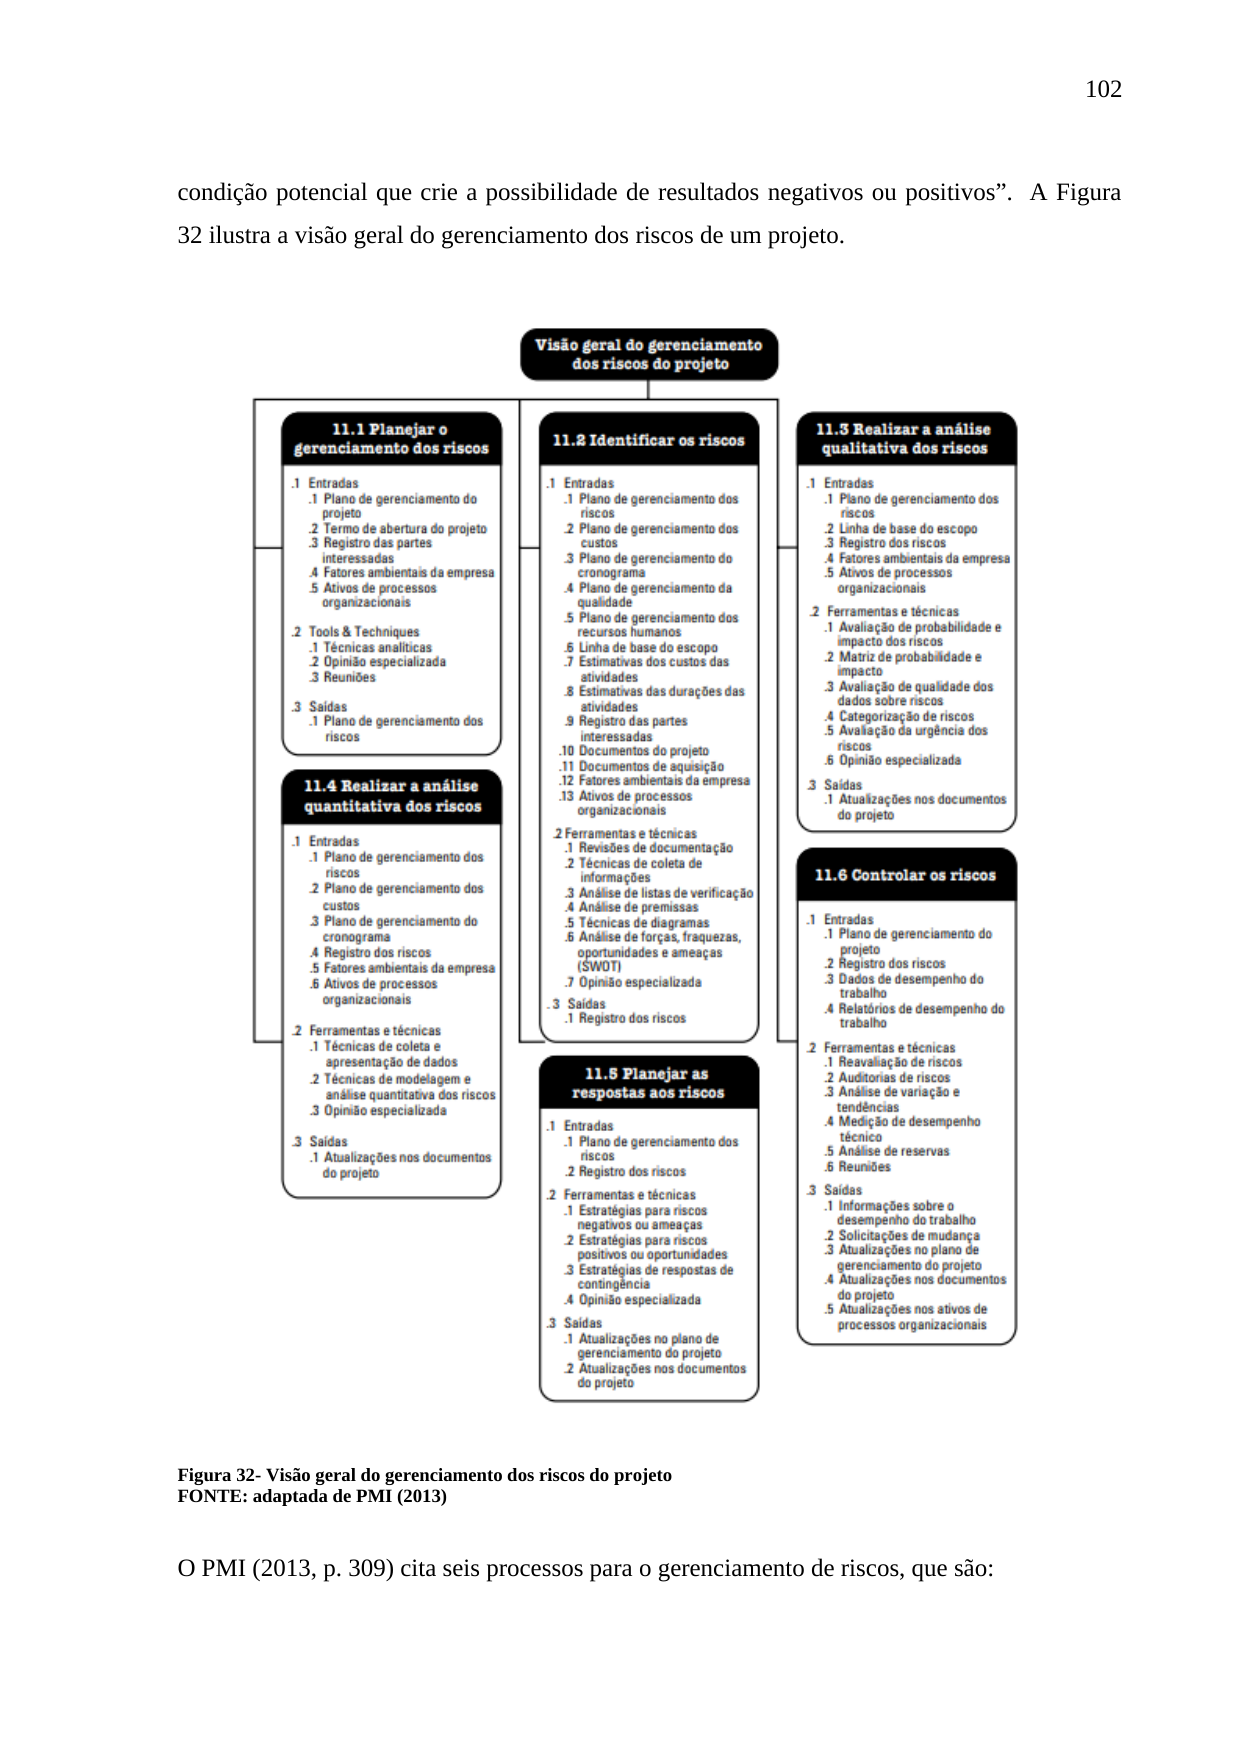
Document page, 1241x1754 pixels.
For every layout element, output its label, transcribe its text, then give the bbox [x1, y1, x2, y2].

picture [178, 288, 1121, 1425]
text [177, 177, 1122, 249]
text Figura 32- Visão geral do gerenciamento dos riscos do projeto [177, 1464, 1122, 1485]
text FONTE: adaptada de PMI (2013) [177, 1485, 1122, 1507]
text O PMI (2013, p. 309) cita seis processos para o gerenciamento de riscos, que são: [177, 1553, 1122, 1582]
